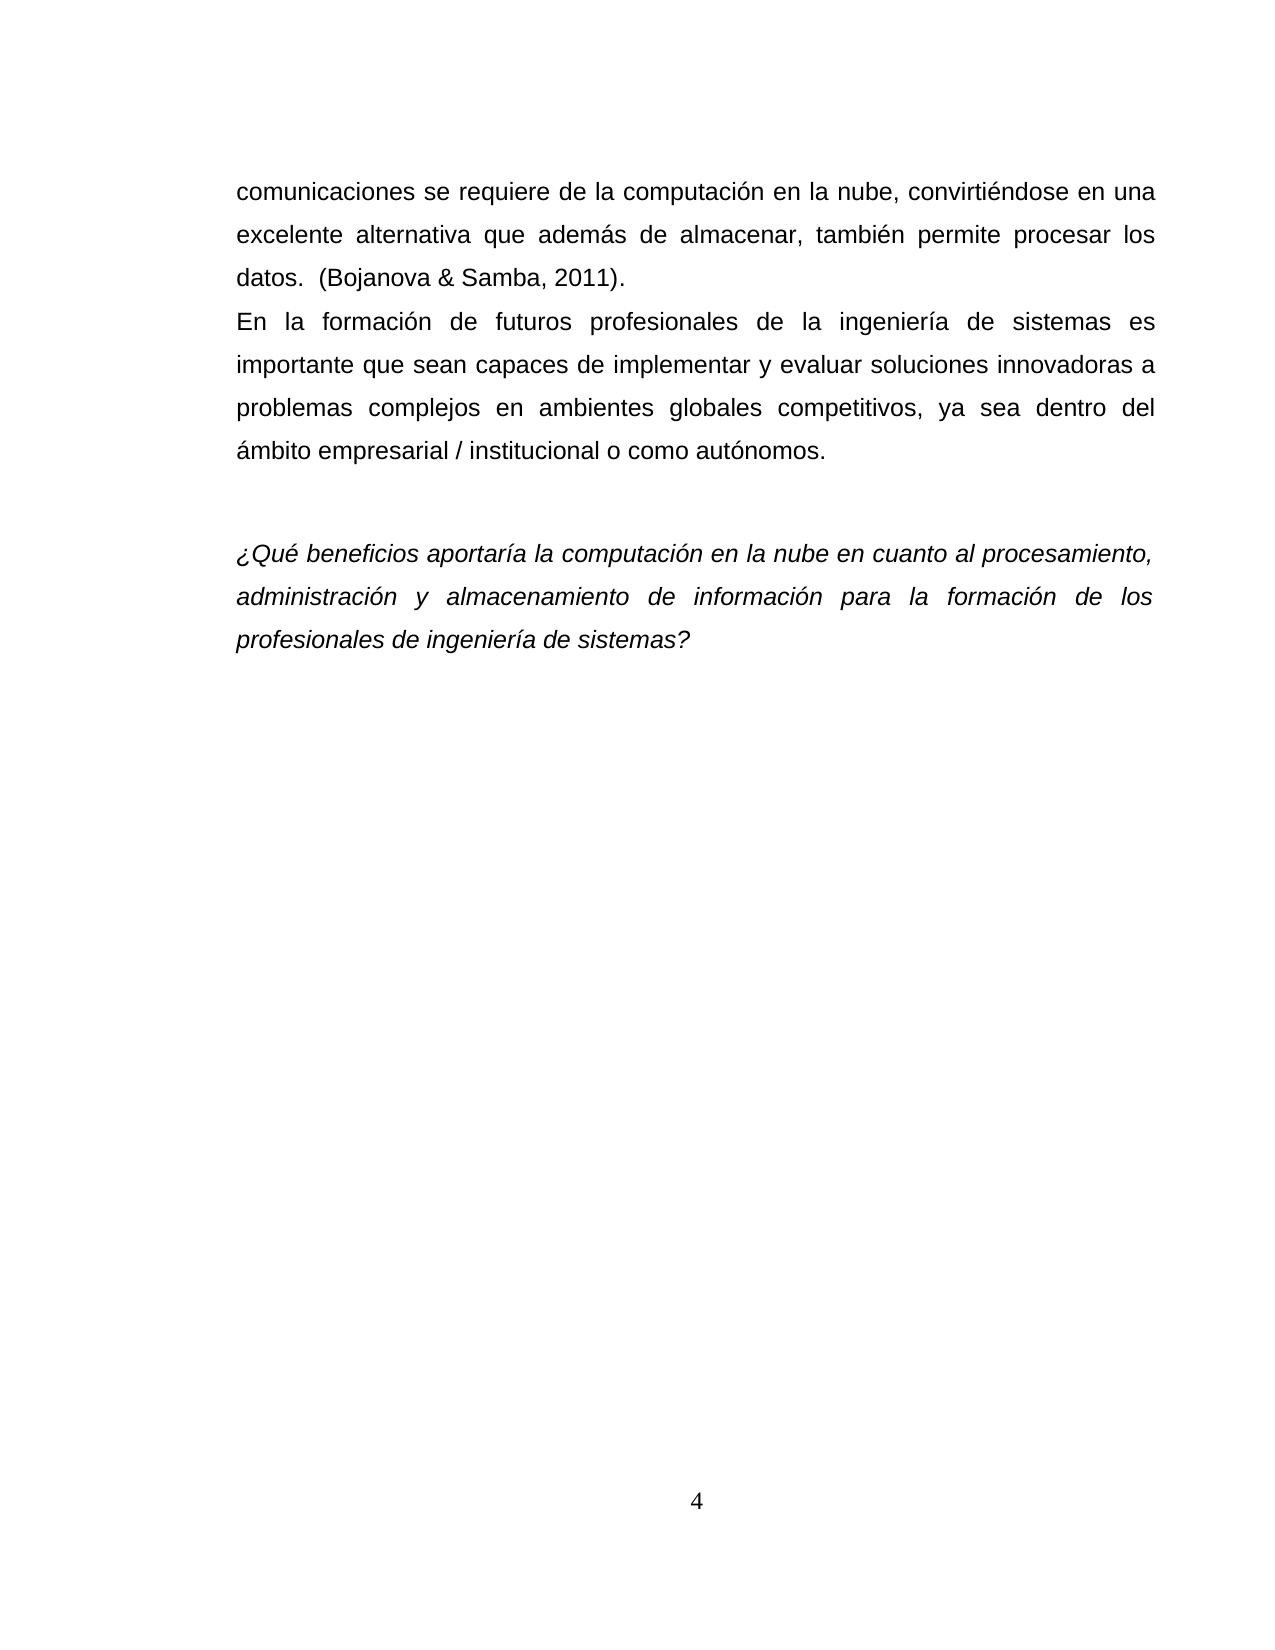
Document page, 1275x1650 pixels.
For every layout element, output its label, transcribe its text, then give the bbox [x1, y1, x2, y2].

text En la formación de futuros profesionales de la ingeniería de sistemas es importante que sean capaces de implementar y evaluar soluciones innovadoras a problemas complejos en ambientes globales competitivos, ya sea dentro del ámbito empresarial / institucional o como autónomos. [236, 307, 1157, 465]
text ¿Qué beneficios aportaría la computación en la nube en cuanto al procesamiento, administración y almacenamiento de información para la formación de los profesionales de ingeniería de sistemas? [236, 539, 1157, 654]
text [236, 177, 1157, 292]
